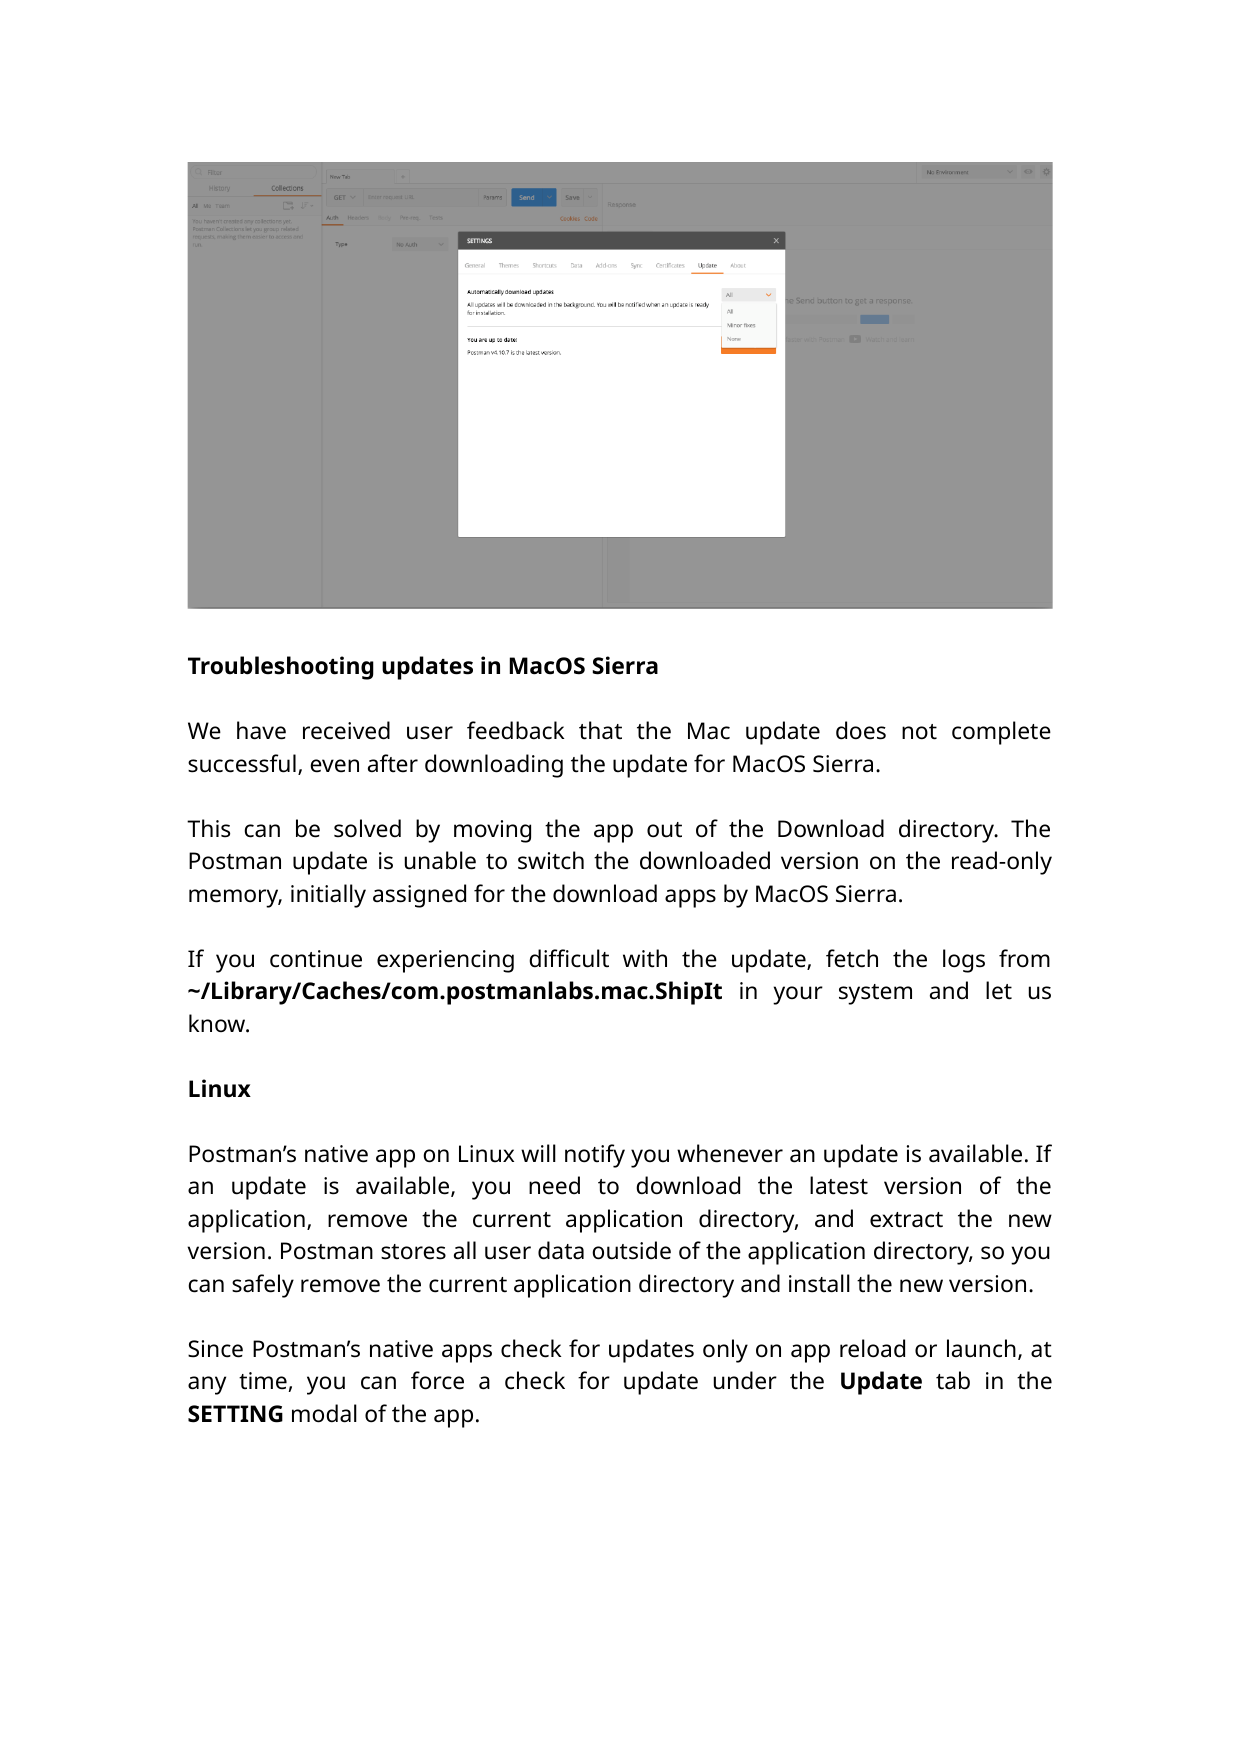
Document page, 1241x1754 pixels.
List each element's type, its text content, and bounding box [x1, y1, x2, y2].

text Postman’s native app on Linux will notify you whenever an update is available. If an update is available, you need to download the latest version of the application, remove the current application directory, and extract the new version. Postman stores all user data outside of the application directory, so you can safely remove the current application directory and install the new version. [187, 1137, 1053, 1299]
text Troubleshooting updates in MacOS Sierra [187, 649, 1053, 682]
text Linux [187, 1072, 1053, 1104]
picture [187, 162, 1053, 609]
text We have received user feedback that the Mac update does not complete successful, even after downloading the update for MacOS Sierra. [187, 714, 1053, 779]
text If you continue experiencing difficult with the update, fetch the logs from ~/Library/Caches/com.postmanlabs.mac.ShipIt in your system and let us know. [187, 942, 1053, 1039]
text Since Postman’s native apps check for updates only on app reload or launch, at any time, you can force a check for update under the Update tab in the SETTING modal of the app. [187, 1332, 1053, 1429]
text This can be solved by moving the app out of the Download directory. The Postman update is unable to switch the downloaded version on the read-only memory, initially assigned for the download apps by MacOS Sierra. [187, 812, 1053, 909]
